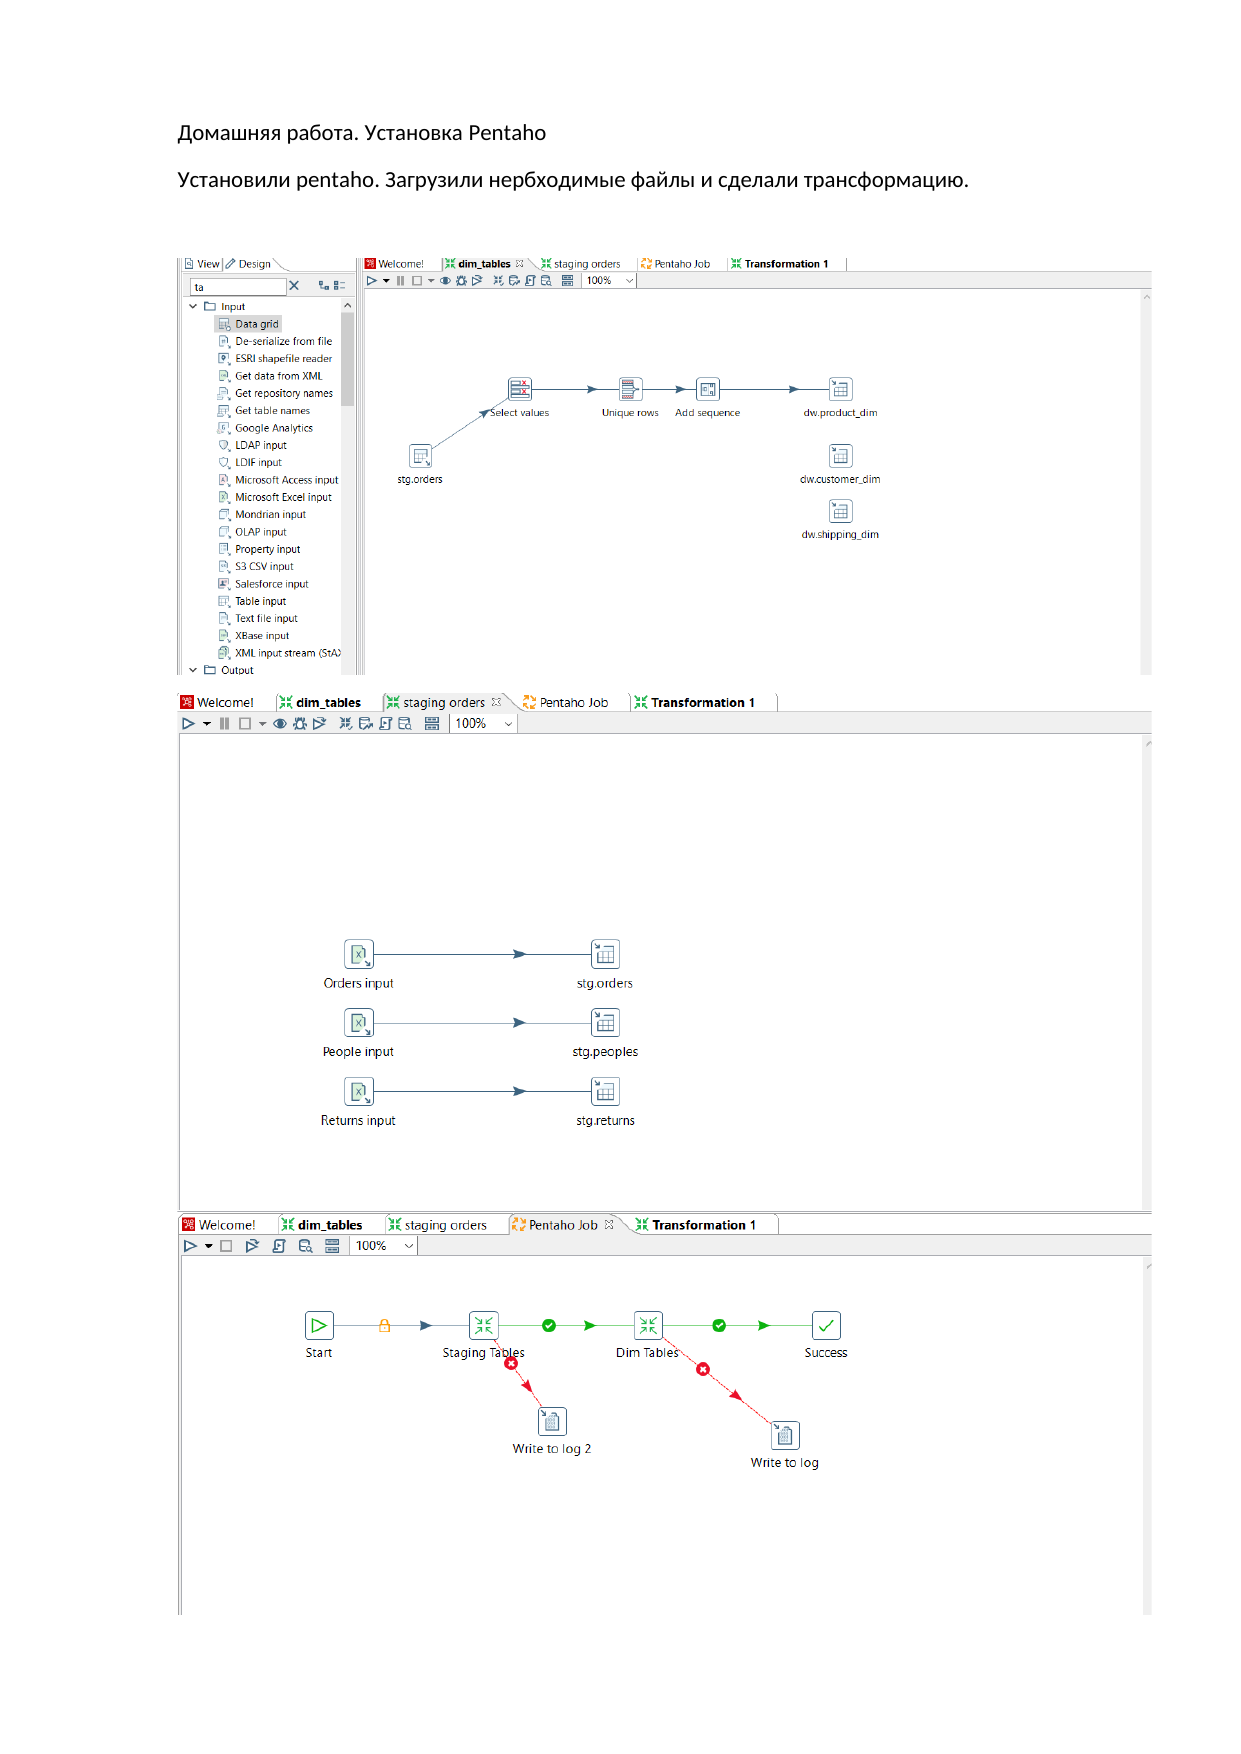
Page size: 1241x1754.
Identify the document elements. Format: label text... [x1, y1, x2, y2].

picture [177, 693, 1152, 1210]
picture [177, 1211, 1152, 1615]
picture [177, 258, 1152, 675]
text Домашняя работа. Установка Pentaho [177, 118, 1152, 146]
text Установили pentaho. Загрузили нербходимые файлы и сделали трансформацию. [177, 165, 1152, 193]
